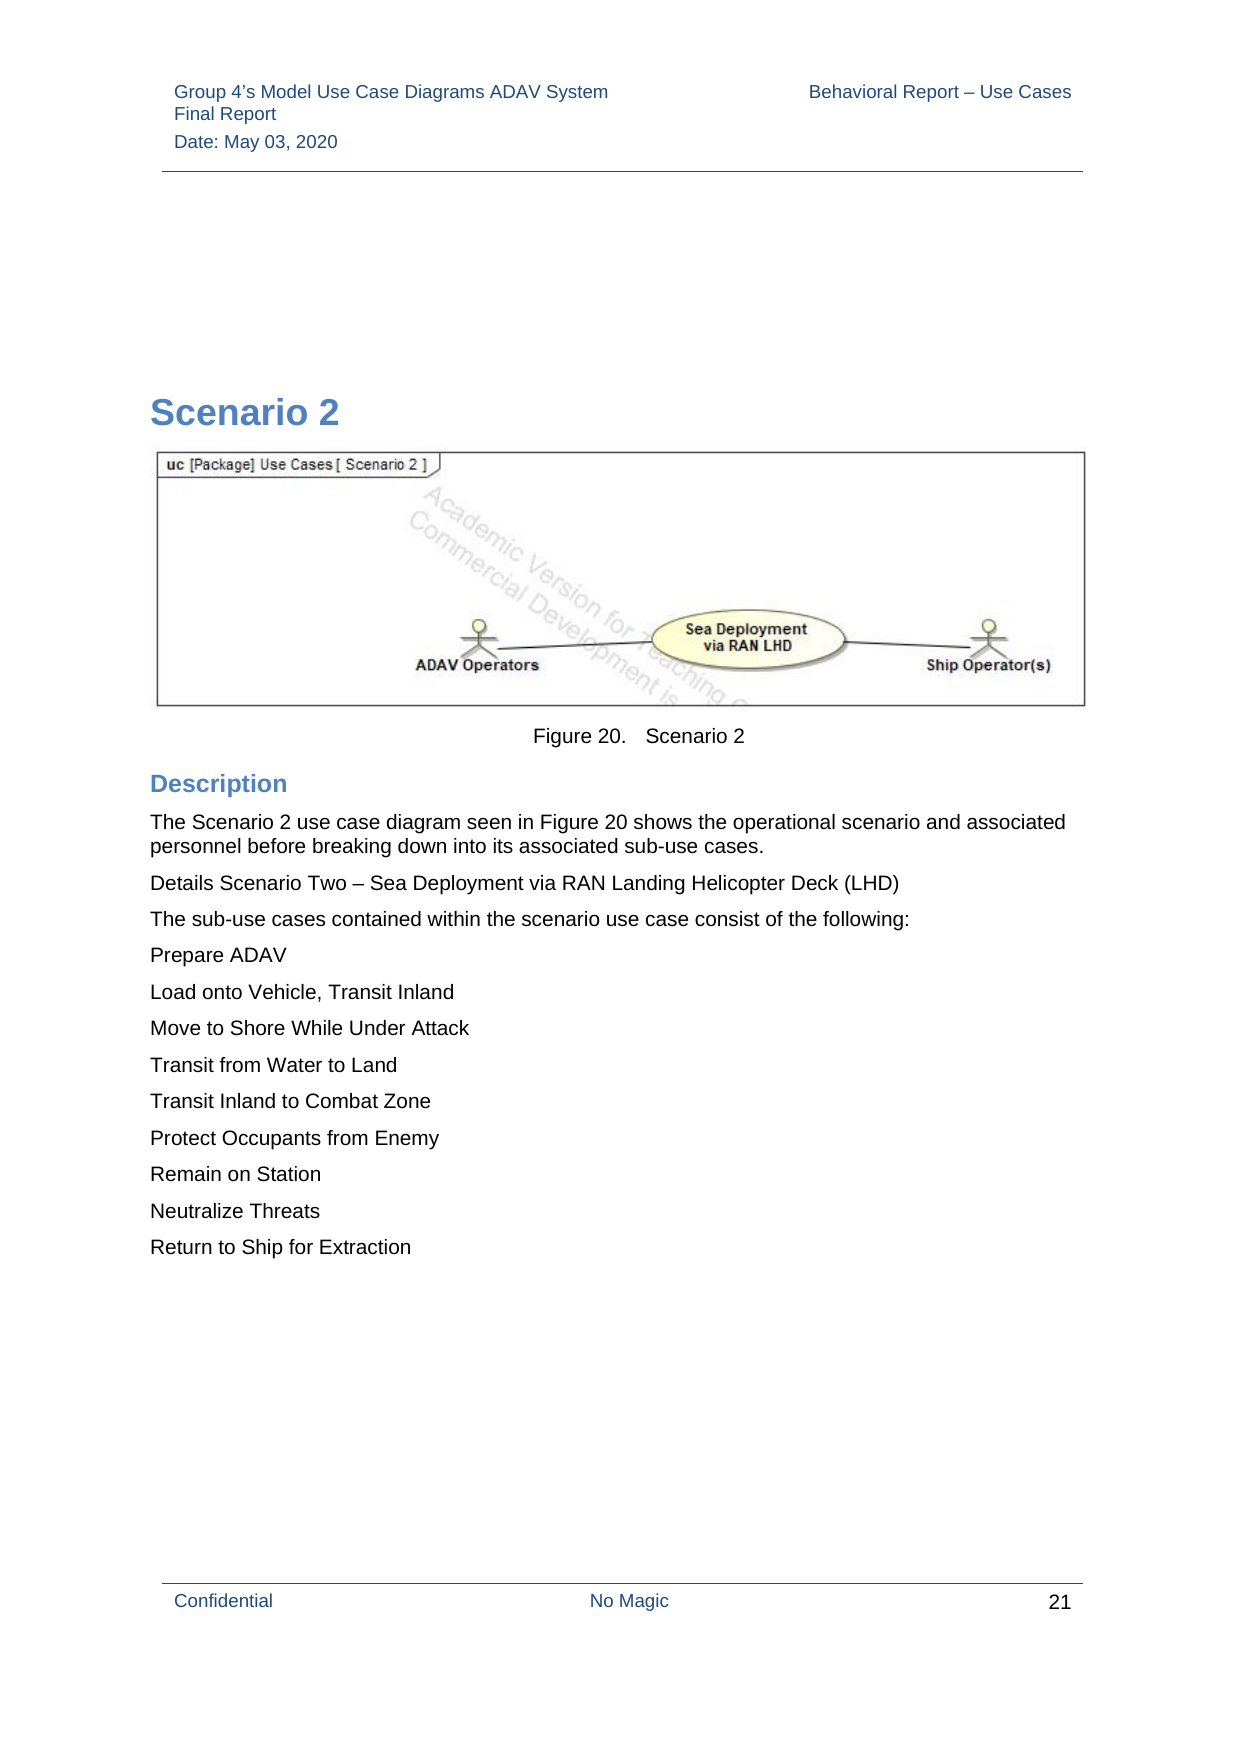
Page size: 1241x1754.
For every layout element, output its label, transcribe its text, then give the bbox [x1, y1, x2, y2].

text Move to Shore While Under Attack [150, 1016, 1090, 1040]
subtitle Description [150, 769, 1090, 797]
text Return to Ship for Extraction [150, 1235, 1090, 1259]
text Details Scenario Two – Sea Deployment via RAN Landing Helicopter Deck (LHD) [150, 870, 1090, 894]
text Protect Occupants from Enemy [150, 1126, 1090, 1149]
picture [150, 445, 1091, 712]
text Load onto Vehicle, Transit Inland [150, 980, 1090, 1004]
text The Scenario 2 use case diagram seen in Figure 20 shows the operational scenario and associated personnel before breaking down into its associated sub-use cases. [150, 810, 1090, 858]
text Scenario 2 [187, 724, 1090, 748]
text Remain on Station [150, 1162, 1090, 1186]
text The sub-use cases contained within the scenario use case consist of the following: [150, 907, 1090, 931]
text Prepare ADAV [150, 943, 1090, 967]
text Transit from Water to Land [150, 1053, 1090, 1077]
subtitle Scenario 2 [150, 390, 1090, 433]
text Transit Inland to Combat Zone [150, 1089, 1090, 1113]
text Neutralize Threats [150, 1198, 1090, 1222]
